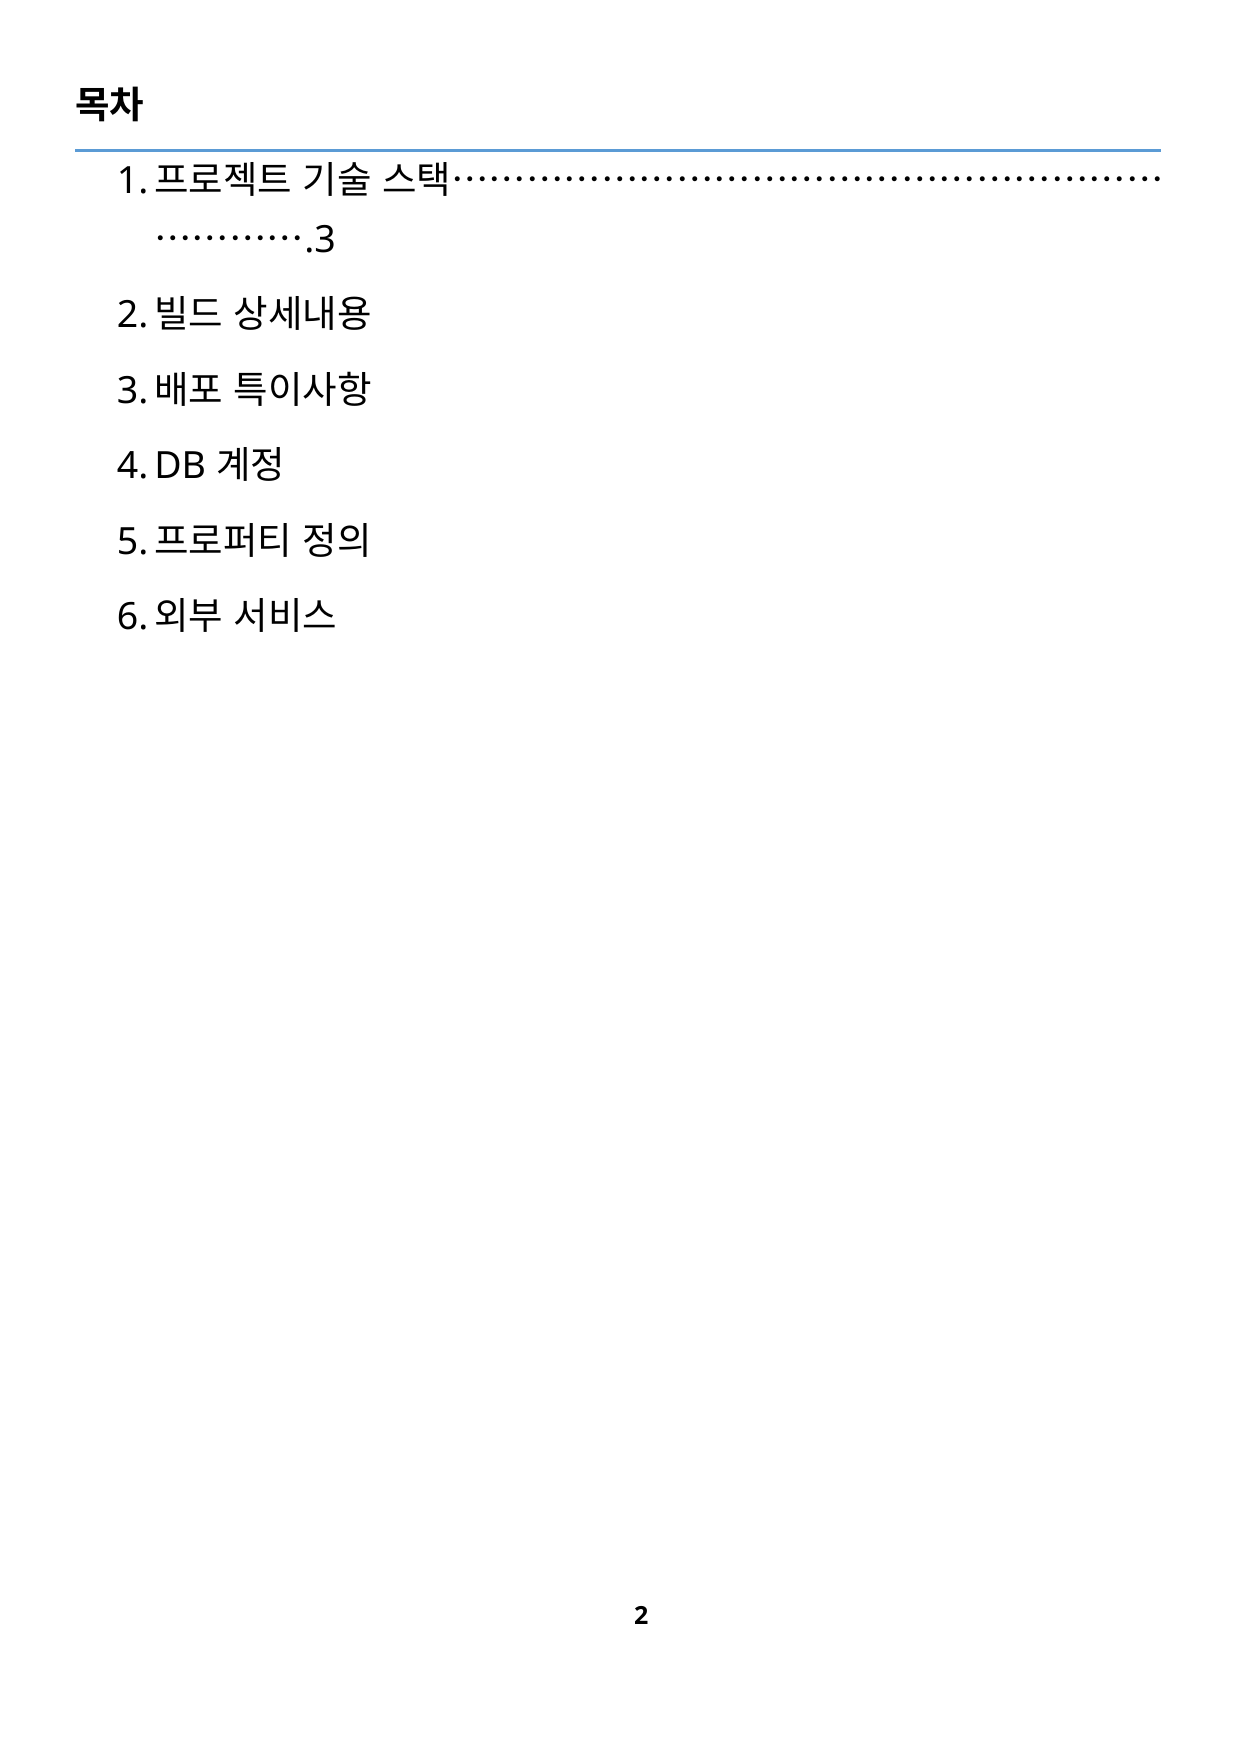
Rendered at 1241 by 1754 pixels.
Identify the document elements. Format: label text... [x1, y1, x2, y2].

list 외부 서비스 [117, 586, 1165, 641]
text 목차 [75, 75, 1165, 129]
list 빌드 상세내용 [117, 284, 1165, 339]
list DB 계정 [117, 435, 1165, 490]
list 배포 특이사항 [117, 360, 1165, 414]
list 프로젝트 기술 스택…………………………………………………………….3 [117, 150, 1165, 263]
list 프로퍼티 정의 [117, 511, 1165, 565]
